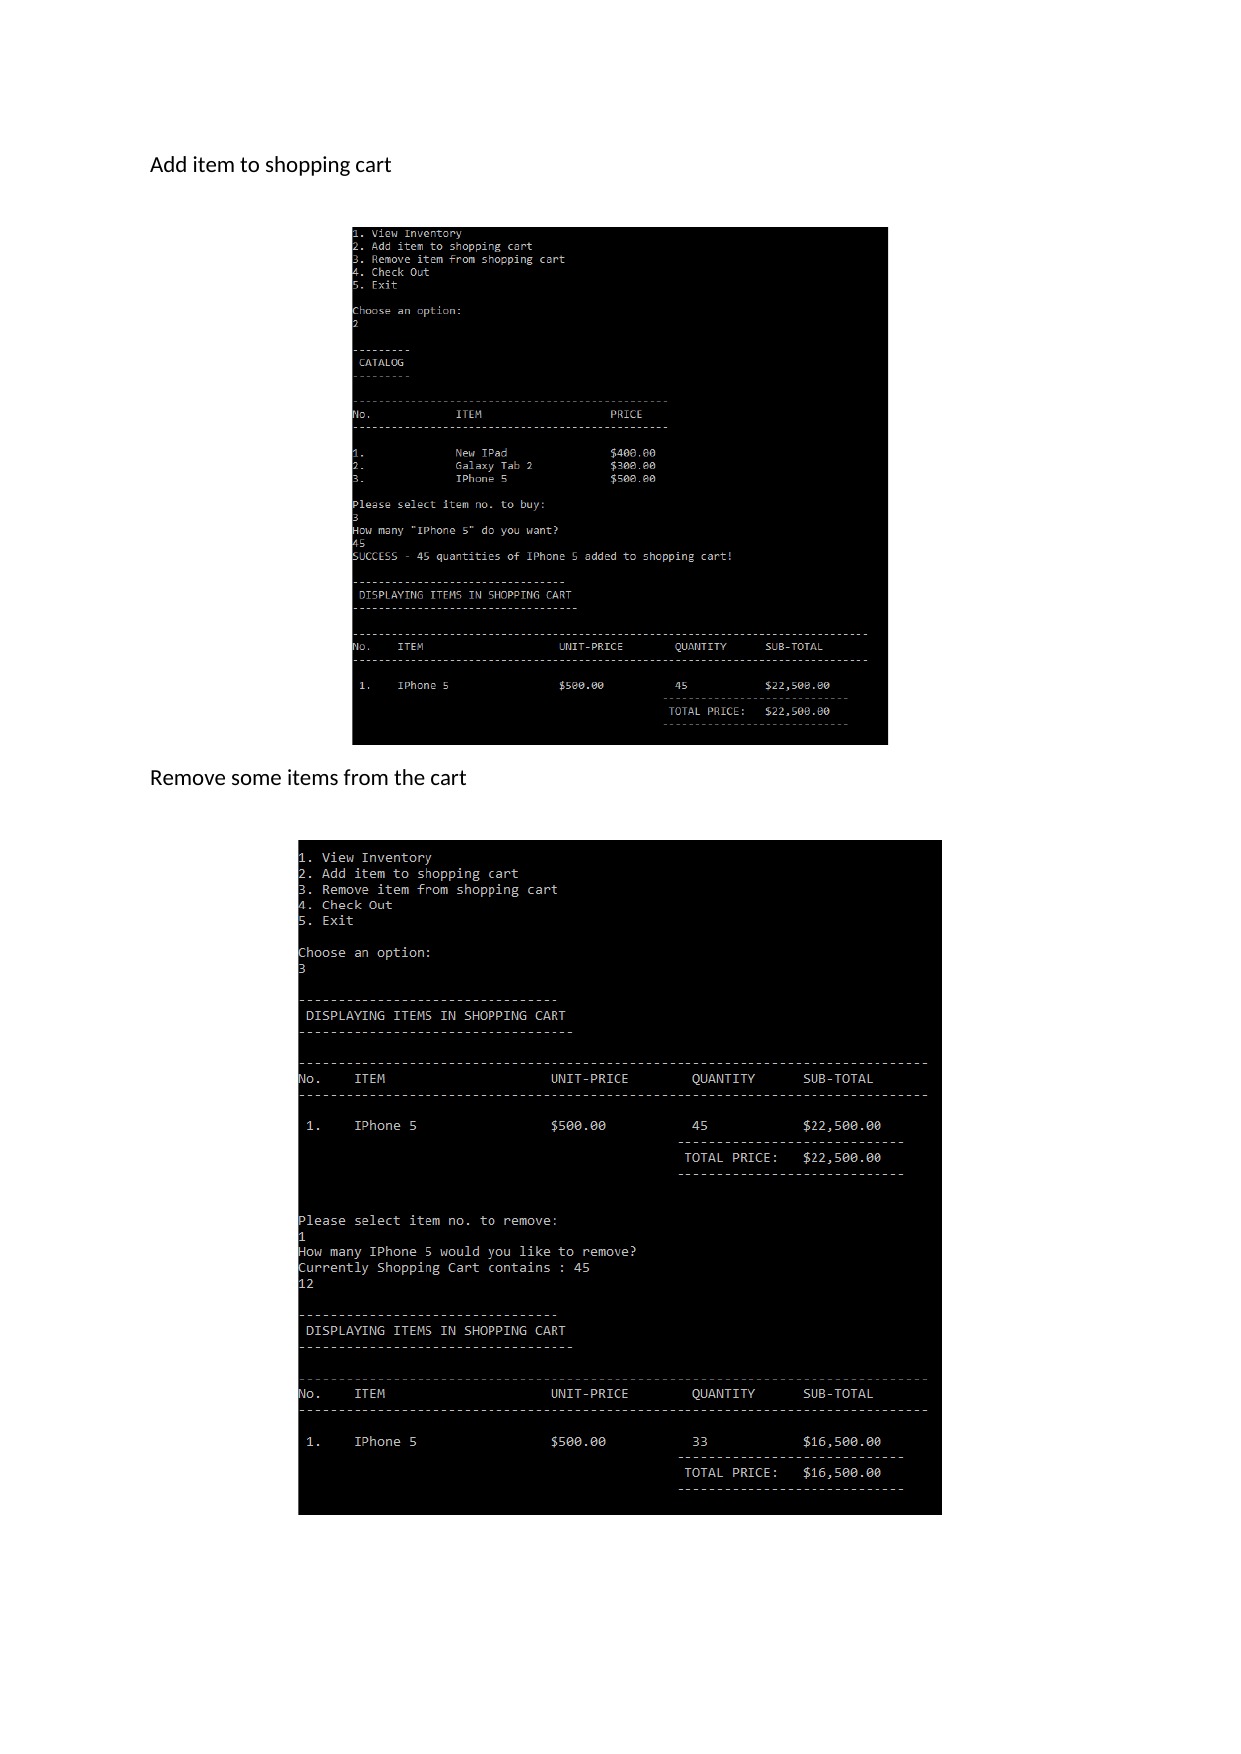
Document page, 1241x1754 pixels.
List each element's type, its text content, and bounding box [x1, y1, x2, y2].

picture [352, 227, 889, 745]
picture [298, 840, 942, 1515]
text Add item to shopping cart [150, 150, 1090, 178]
text Remove some items from the cart [150, 763, 1090, 791]
